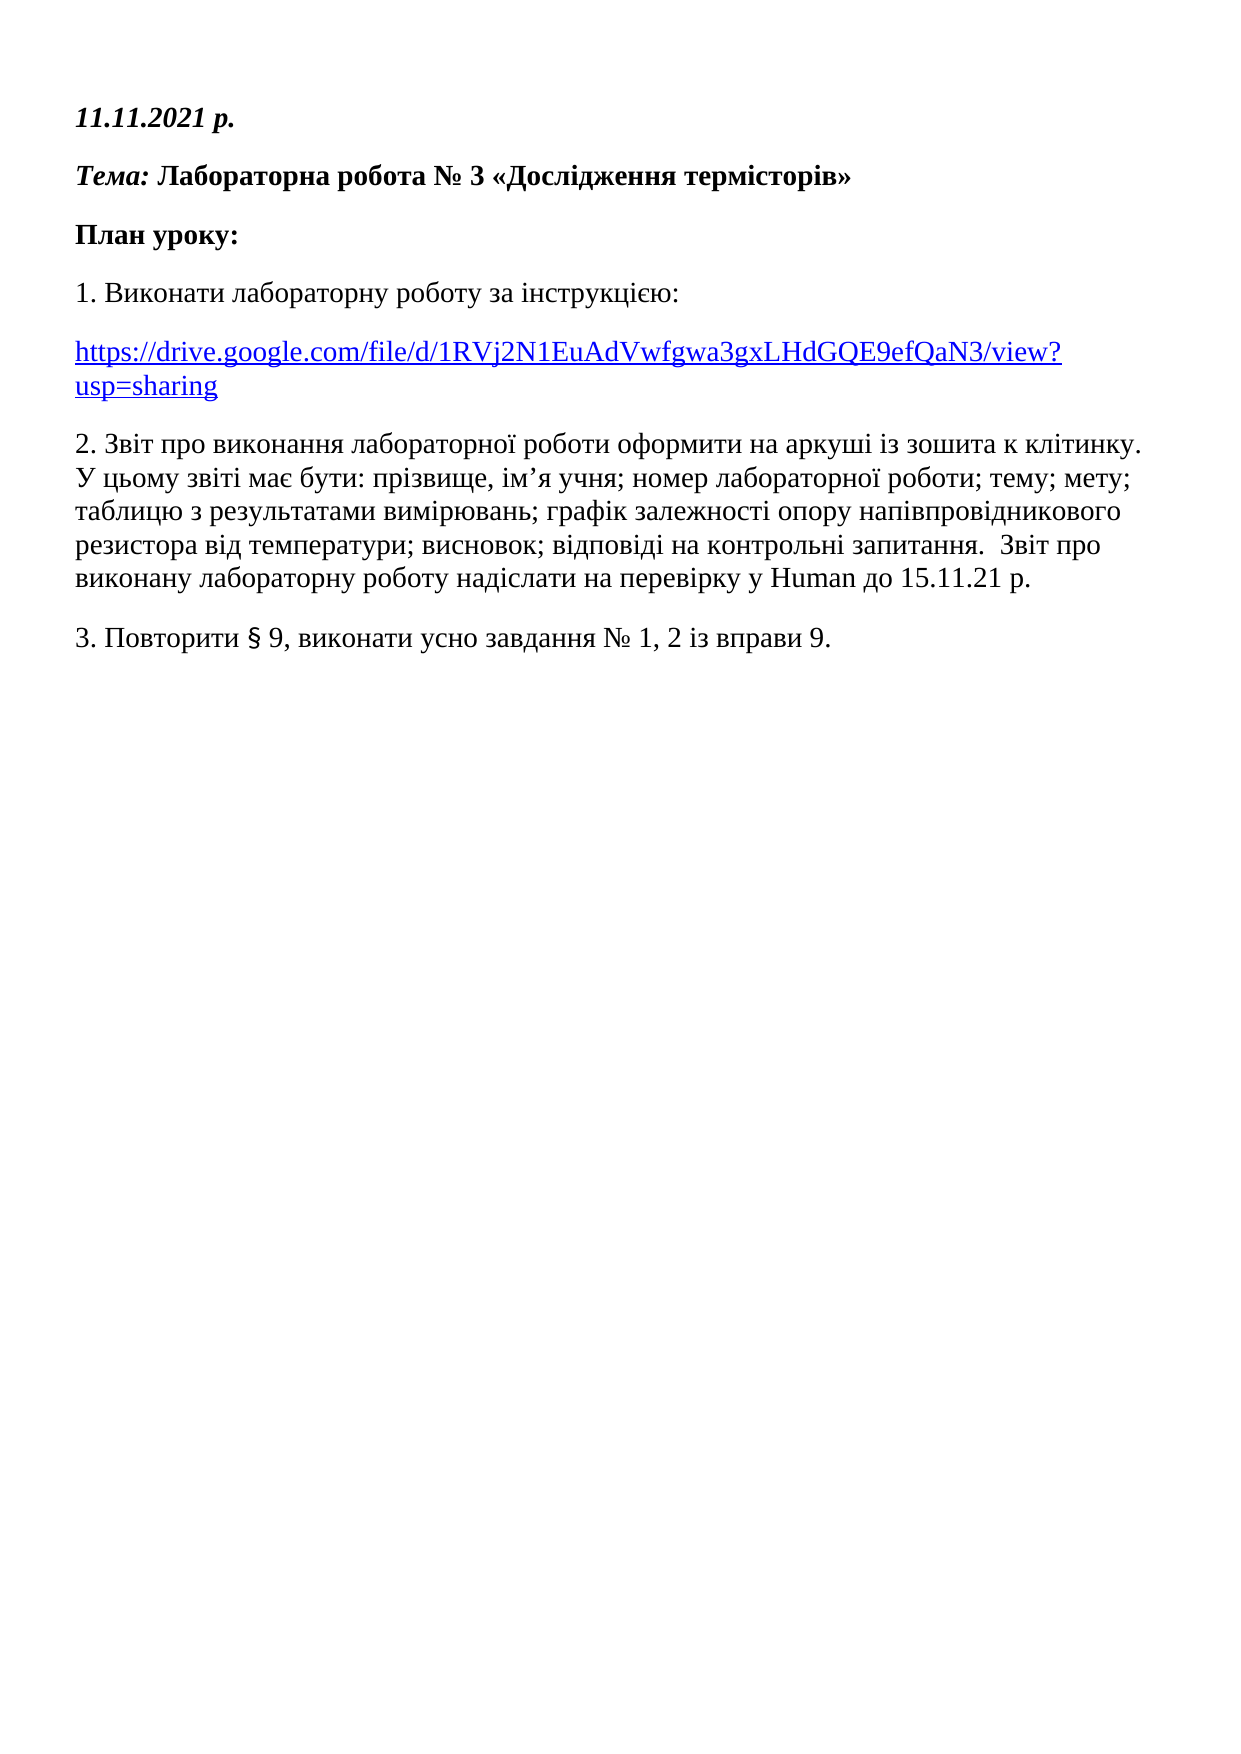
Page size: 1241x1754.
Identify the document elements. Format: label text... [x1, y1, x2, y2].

text Тема: Лабораторна робота № 3 «Дослідження термісторів» [75, 158, 1165, 192]
text https://drive.google.com/file/d/1RVj2N1EuAdVwfgwa3gxLHdGQE9efQaN3/view?usp=sharing [75, 334, 1165, 401]
text 1. Виконати лабораторну роботу за інструкцією: [75, 276, 1165, 309]
text 11.11.2021 р. [75, 100, 1165, 133]
text 3. Повторити § 9, виконати усно завдання № 1, 2 із вправи 9. [75, 619, 1165, 654]
text План уроку: [75, 217, 1165, 251]
text 2. Звіт про виконання лабораторної роботи оформити на аркуші із зошита к клітинку. У цьому звіті має бути: прізвище, ім’я учня; номер лабораторної роботи; тему; мету; таблицю з результатами вимірювань; графік залежності опору напівпровідникового резистора від температури; висновок; відповіді на контрольні запитання. Звіт про виконану лабораторну роботу надіслати на перевірку у Human до 15.11.21 р. [75, 426, 1165, 594]
